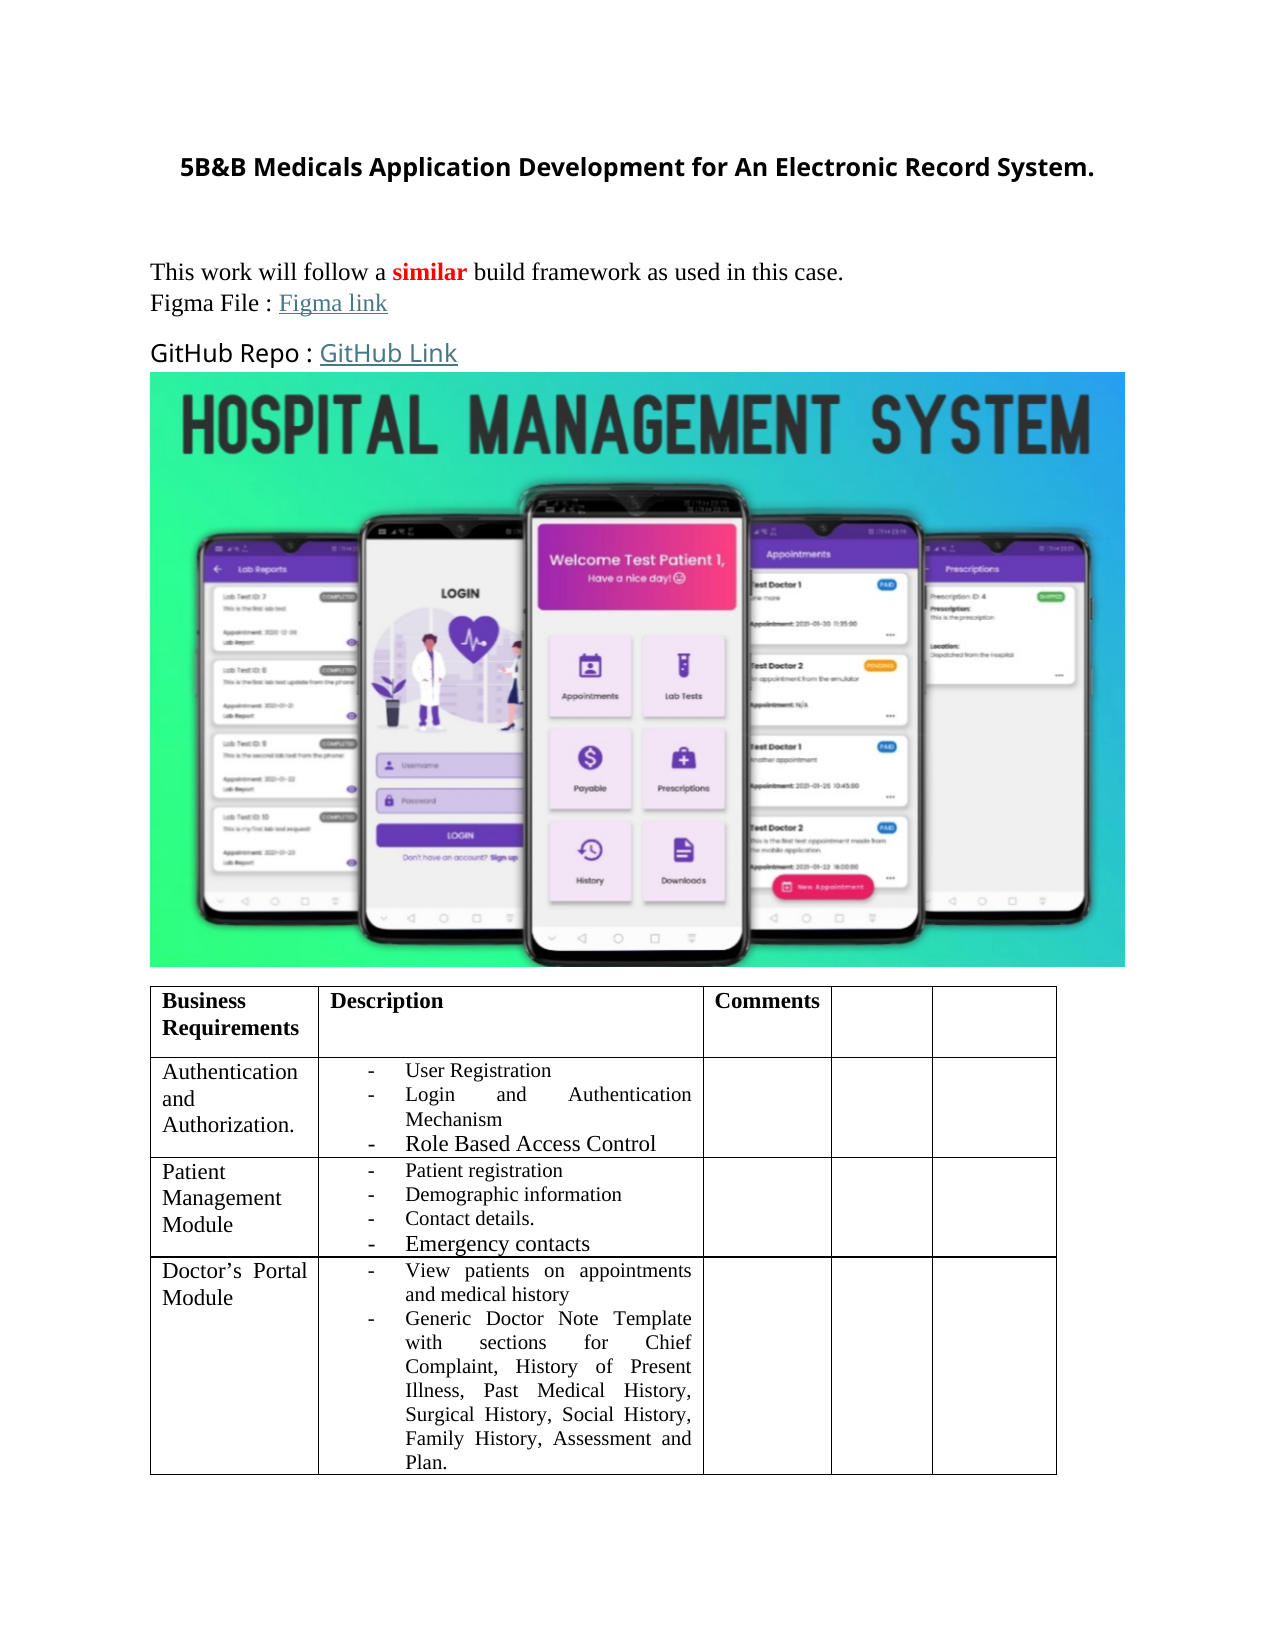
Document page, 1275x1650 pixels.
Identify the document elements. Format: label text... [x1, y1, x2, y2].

table_cell [704, 1158, 831, 1256]
table_cell [933, 1258, 1056, 1474]
table_cell User Registration Login and Authentication Mechanism Role Based Access Control [319, 1058, 703, 1157]
table_cell [933, 1058, 1056, 1157]
table_cell [832, 1258, 932, 1474]
table_header Description [319, 987, 703, 1057]
table_cell [704, 1058, 831, 1157]
table_cell [832, 1058, 932, 1157]
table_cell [319, 1258, 703, 1474]
text 5B&B Medicals Application Development for An Electronic Record System. [150, 150, 1125, 184]
table_cell Patient Management Module [151, 1158, 318, 1256]
picture [150, 372, 1125, 967]
text GitHub Repo : GitHub Link [150, 336, 1125, 372]
table_cell [832, 1158, 932, 1256]
table_cell [704, 1258, 831, 1474]
table_cell [933, 1158, 1056, 1256]
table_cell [151, 1258, 318, 1474]
table_cell Authentication and Authorization. [151, 1058, 318, 1157]
table_header [933, 987, 1056, 1057]
table_cell Patient registration Demographic information Contact details. Emergency contacts [319, 1158, 703, 1256]
text This work will follow a similar build framework as used in this case. Figma File : Figma link [150, 257, 1125, 317]
table_header Business Requirements [151, 987, 318, 1057]
table_header [832, 987, 932, 1057]
table_header Comments [704, 987, 831, 1057]
